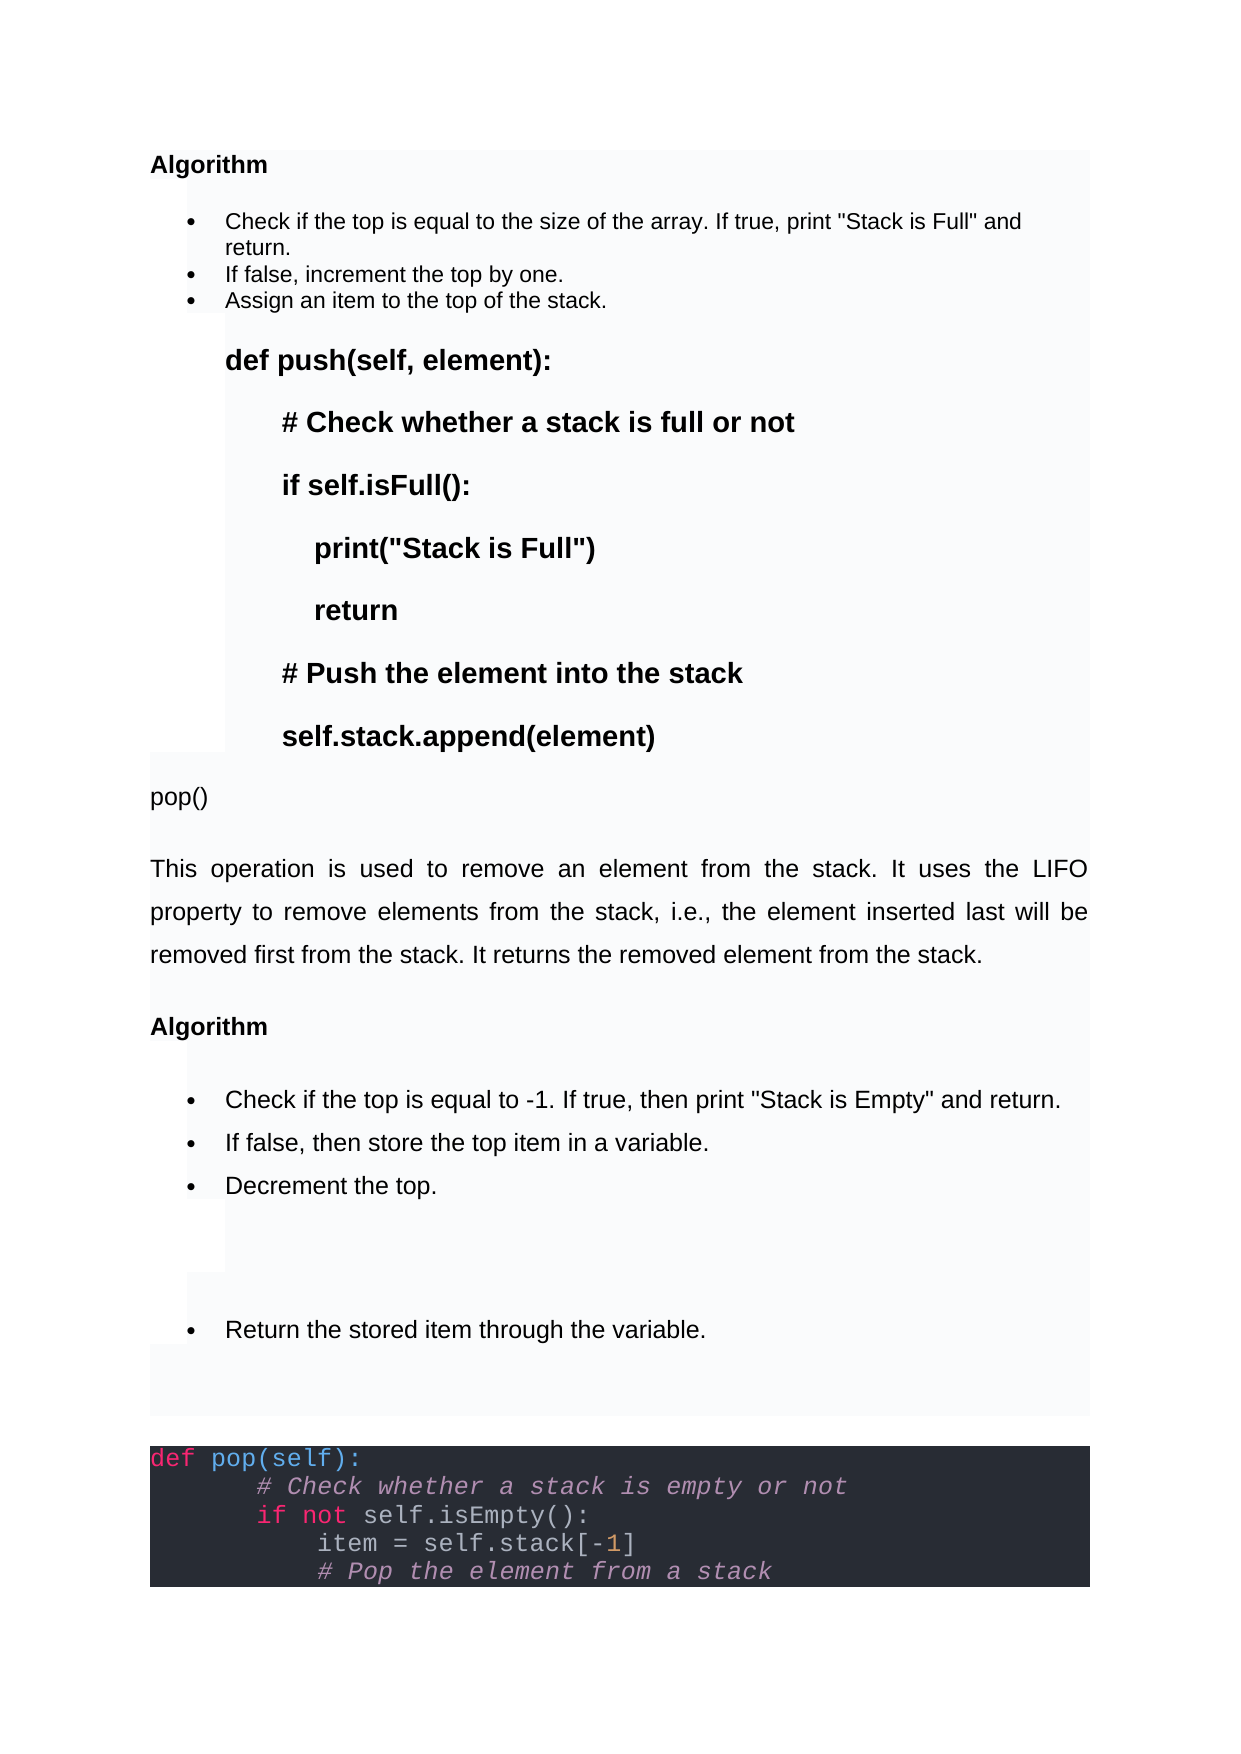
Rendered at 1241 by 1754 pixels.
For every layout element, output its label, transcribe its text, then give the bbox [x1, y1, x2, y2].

list Check if the top is equal to the size of the array. If true, print "Stack is Full" and return. [187, 208, 1090, 261]
text def pop(self): [150, 1446, 1090, 1474]
text # Pop the element from a stack [150, 1559, 1090, 1587]
list Assign an item to the top of the stack. [187, 287, 1090, 313]
text def push(self, element): [225, 342, 1090, 376]
text print("Stack is Full") [225, 531, 1090, 564]
subtitle pop() [150, 781, 1090, 810]
text if self.isFull(): [225, 468, 1090, 501]
text Algorithm [150, 1012, 1090, 1041]
text return [225, 593, 1090, 627]
text This operation is used to remove an element from the stack. It uses the LIFO property to remove elements from the stack, i.e., the element inserted last will be removed first from the stack. It returns the removed element from the stack. [150, 854, 1090, 969]
text # Check whether a stack is empty or not [150, 1474, 1090, 1502]
list Check if the top is equal to -1. If true, then print "Stack is Empty" and return. [187, 1084, 1090, 1113]
list Decrement the top. [187, 1171, 1090, 1199]
text # Check whether a stack is full or not [225, 405, 1090, 439]
text item = self.stack[-1] [150, 1531, 1090, 1559]
text Algorithm [150, 150, 1090, 179]
text # Push the element into the stack [225, 656, 1090, 689]
list Return the stored item through the variable. [187, 1315, 1090, 1344]
text self.stack.append(element) [225, 719, 1090, 752]
list If false, then store the top item in a variable. [187, 1128, 1090, 1156]
text if not self.isEmpty(): [150, 1502, 1090, 1531]
list If false, increment the top by one. [187, 261, 1090, 287]
